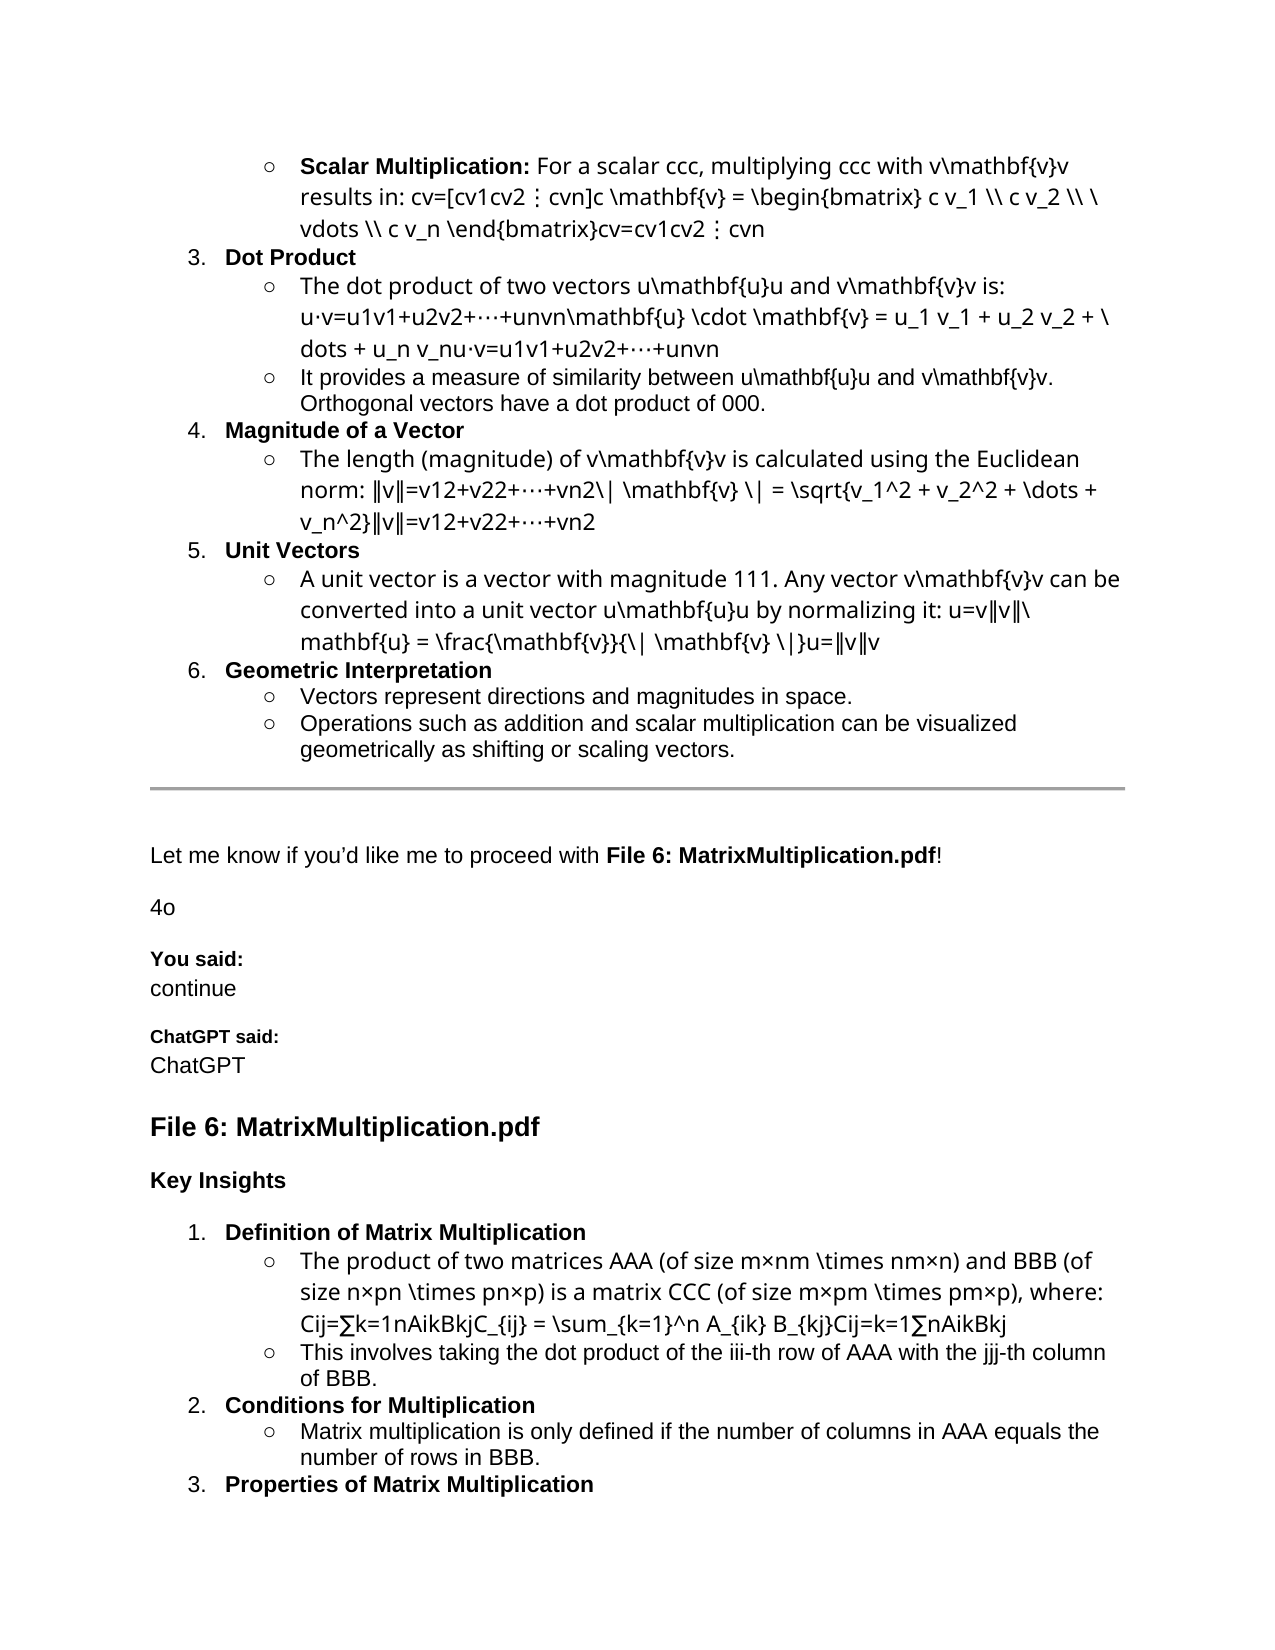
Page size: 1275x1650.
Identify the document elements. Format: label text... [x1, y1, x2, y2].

list It provides a measure of similarity between u\mathbf{u}u and v\mathbf{v}v. Orthogonal vectors have a dot product of 000. [262, 364, 1125, 417]
subtitle You said: [150, 947, 1125, 971]
subtitle File 6: MatrixMultiplication.pdf [150, 1111, 1125, 1142]
text ChatGPT [150, 1052, 1125, 1078]
list Vectors represent directions and magnitudes in space. [262, 683, 1125, 709]
list Definition of Matrix Multiplication [187, 1219, 1125, 1245]
list Conditions for Multiplication [187, 1392, 1125, 1418]
subtitle Key Insights [150, 1167, 1125, 1194]
subtitle ChatGPT said: [150, 1026, 1125, 1048]
list Operations such as addition and scalar multiplication can be visualized geometrically as shifting or scaling vectors. [262, 709, 1125, 762]
text Let me know if you’d like me to proceed with File 6: MatrixMultiplication.pdf! [150, 842, 1125, 869]
list Unit Vectors [187, 537, 1125, 563]
list Scalar Multiplication: For a scalar ccc, multiplying ccc with v\mathbf{v}v results in: cv=[cv1cv2⋮cvn]c \mathbf{v} = \begin{bmatrix} c v_1 \\ c v_2 \\ \vdots \\ c v_n \end{bmatrix}cv=​cv1​cv2​⋮cvn​​​ [262, 150, 1125, 244]
list The product of two matrices AAA (of size m×nm \times nm×n) and BBB (of size n×pn \times pn×p) is a matrix CCC (of size m×pm \times pm×p), where: Cij=∑k=1nAikBkjC_{ij} = \sum_{k=1}^n A_{ik} B_{kj}Cij​=k=1∑n​Aik​Bkj​ [262, 1245, 1125, 1339]
text continue [150, 975, 1125, 1001]
list Dot Product [187, 244, 1125, 270]
list Matrix multiplication is only defined if the number of columns in AAA equals the number of rows in BBB. [262, 1418, 1125, 1471]
list This involves taking the dot product of the iii-th row of AAA with the jjj-th column of BBB. [262, 1339, 1125, 1392]
list Magnitude of a Vector [187, 417, 1125, 443]
list The length (magnitude) of v\mathbf{v}v is calculated using the Euclidean norm: ∥v∥=v12+v22+⋯+vn2\| \mathbf{v} \| = \sqrt{v_1^2 + v_2^2 + \dots + v_n^2}∥v∥=v12​+v22​+⋯+vn2​​ [262, 443, 1125, 537]
list Geometric Interpretation [187, 657, 1125, 683]
list Properties of Matrix Multiplication [187, 1471, 1125, 1497]
text 4o [150, 894, 1125, 920]
list A unit vector is a vector with magnitude 111. Any vector v\mathbf{v}v can be converted into a unit vector u\mathbf{u}u by normalizing it: u=v∥v∥\mathbf{u} = \frac{\mathbf{v}}{\| \mathbf{v} \|}u=∥v∥v​ [262, 563, 1125, 657]
list The dot product of two vectors u\mathbf{u}u and v\mathbf{v}v is: u⋅v=u1v1+u2v2+⋯+unvn\mathbf{u} \cdot \mathbf{v} = u_1 v_1 + u_2 v_2 + \dots + u_n v_nu⋅v=u1​v1​+u2​v2​+⋯+un​vn​ [262, 270, 1125, 364]
